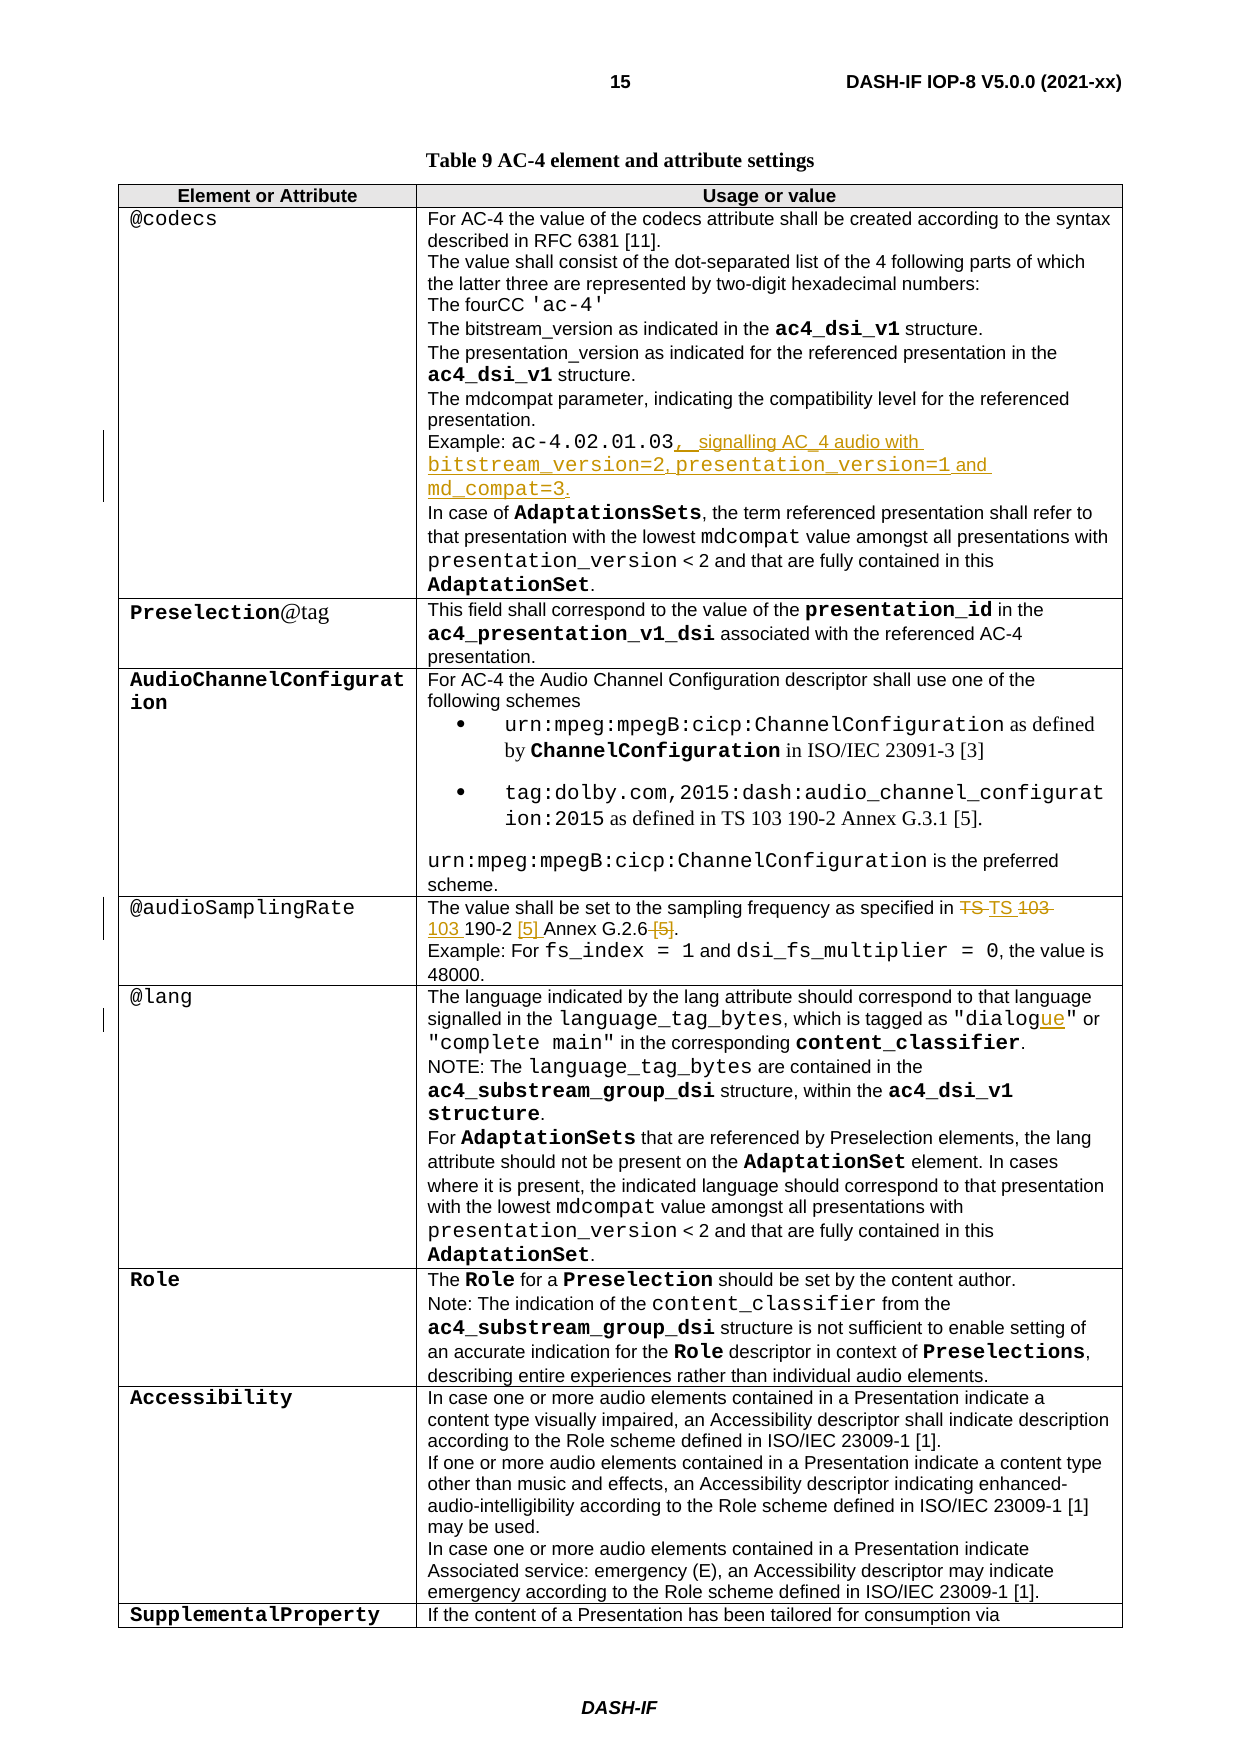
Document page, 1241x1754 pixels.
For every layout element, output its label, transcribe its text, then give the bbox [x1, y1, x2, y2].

table_cell @audioSamplingRate [119, 897, 416, 985]
table_cell @lang [119, 986, 416, 1268]
table_cell Role [119, 1269, 416, 1386]
table_cell Accessibility [119, 1387, 416, 1603]
table_cell AudioChannelConfiguration [119, 669, 416, 896]
table_cell For AC-4 the Audio Channel Configuration descriptor shall use one of the following schemes urn:mpeg:mpegB:cicp:ChannelConfiguration as defined by ChannelConfiguration in ISO/IEC 23091-3 tag:dolby.com,2015:dash:audio_channel_configuration:2015 as defined in TS 103 190-2 Annex G.3.1 . urn:mpeg:mpegB:cicp:ChannelConfiguration is the preferred scheme. [417, 669, 1122, 896]
table_header Usage or value [417, 185, 1122, 207]
table_cell SupplementalProperty [119, 1604, 416, 1627]
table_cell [417, 1604, 1122, 1627]
table_cell For AC-4 the value of the codecs attribute shall be created according to the syntax described in RFC 6381 [10]. The value shall consist of the dot-separated list of the 4 following parts of which the latter three are represented by two-digit hexadecimal numbers: The fourCC 'ac-4' The bitstream_version as indicated in the ac4_dsi_v1 structure. The presentation_version as indicated for the referenced presentation in the ac4_dsi_v1 structure. The mdcompat parameter, indicating the compatibility level for the referenced presentation. Example: ac-4.02.01.03 In case of AdaptationsSets, the term referenced presentation shall refer to that presentation with the lowest mdcompat value amongst all presentations with presentation_version < 2 and that are fully contained in this AdaptationSet. [417, 208, 1122, 597]
table_cell This field shall correspond to the value of the presentation_id in the ac4_presentation_v1_dsi associated with the referenced AC-4 presentation. [417, 599, 1122, 668]
table_header Element or Attribute [119, 185, 416, 207]
table_cell The value shall be set to the sampling frequency as specified in 190-2 Annex G.2.6. Example: For fs_index = 1 and dsi_fs_multiplier = 0, the value is 48000. [417, 897, 1122, 985]
table_cell @codecs [119, 208, 416, 597]
table_cell In case one or more audio elements contained in a Presentation indicate a content type visually impaired, an Accessibility descriptor shall indicate description according to the Role scheme defined in ISO/IEC 23009-1 [1]. If one or more audio elements contained in a Presentation indicate a content type other than music and effects, an Accessibility descriptor indicating enhanced-audio-intelligibility according to the Role scheme defined in ISO/IEC 23009-1 [1] may be used. In case one or more audio elements contained in a Presentation indicate Associated service: emergency (E), an Accessibility descriptor may indicate emergency according to the Role scheme defined in ISO/IEC 23009-1 [1]. [417, 1387, 1122, 1603]
table_cell The language indicated by the lang attribute should correspond to that language signalled in the language_tag_bytes, which is tagged as "dialog" or "complete main" in the corresponding content_classifier. NOTE: The language_tag_bytes are contained in the ac4_substream_group_dsi structure, within the ac4_dsi_v1 structure. For AdaptationSets that are referenced by Preselection elements, the lang attribute should not be present on the AdaptationSet element. In cases where it is present, the indicated language should correspond to that presentation with the lowest mdcompat value amongst all presentations with presentation_version < 2 and that are fully contained in this AdaptationSet. [417, 986, 1122, 1268]
table_cell Preselection@tag [119, 599, 416, 668]
table_cell The Role for a Preselection should be set by the content author. Note: The indication of the content_classifier from the ac4_substream_group_dsi structure is not sufficient to enable setting of an accurate indication for the Role descriptor in context of Preselections, describing entire experiences rather than individual audio elements. [417, 1269, 1122, 1386]
